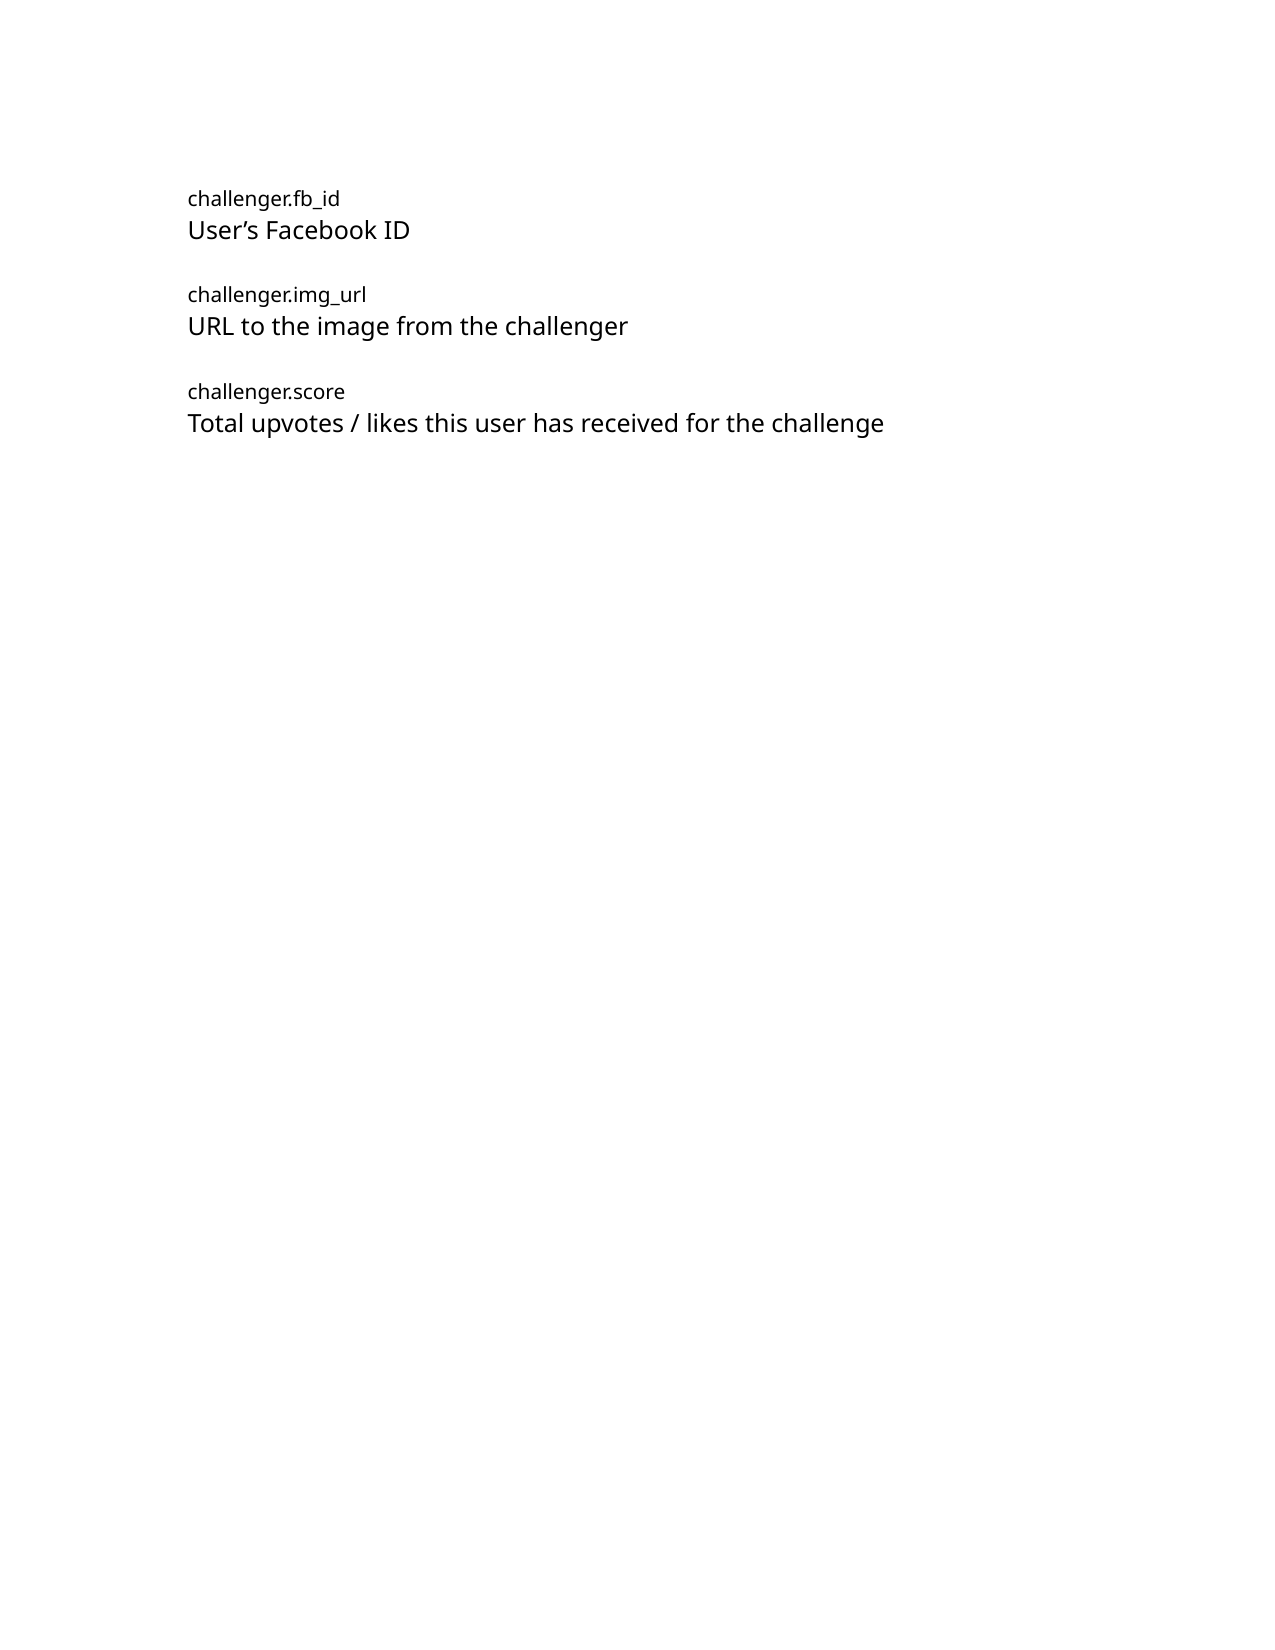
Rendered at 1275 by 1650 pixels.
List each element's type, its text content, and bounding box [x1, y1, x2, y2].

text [187, 406, 1087, 440]
text challenger.img_url [187, 281, 1087, 309]
text challenger.fb_id [187, 184, 1087, 212]
text User’s Facebook ID [187, 212, 1087, 247]
text URL to the image from the challenger [187, 309, 1087, 343]
text challenger.score [187, 377, 1087, 406]
